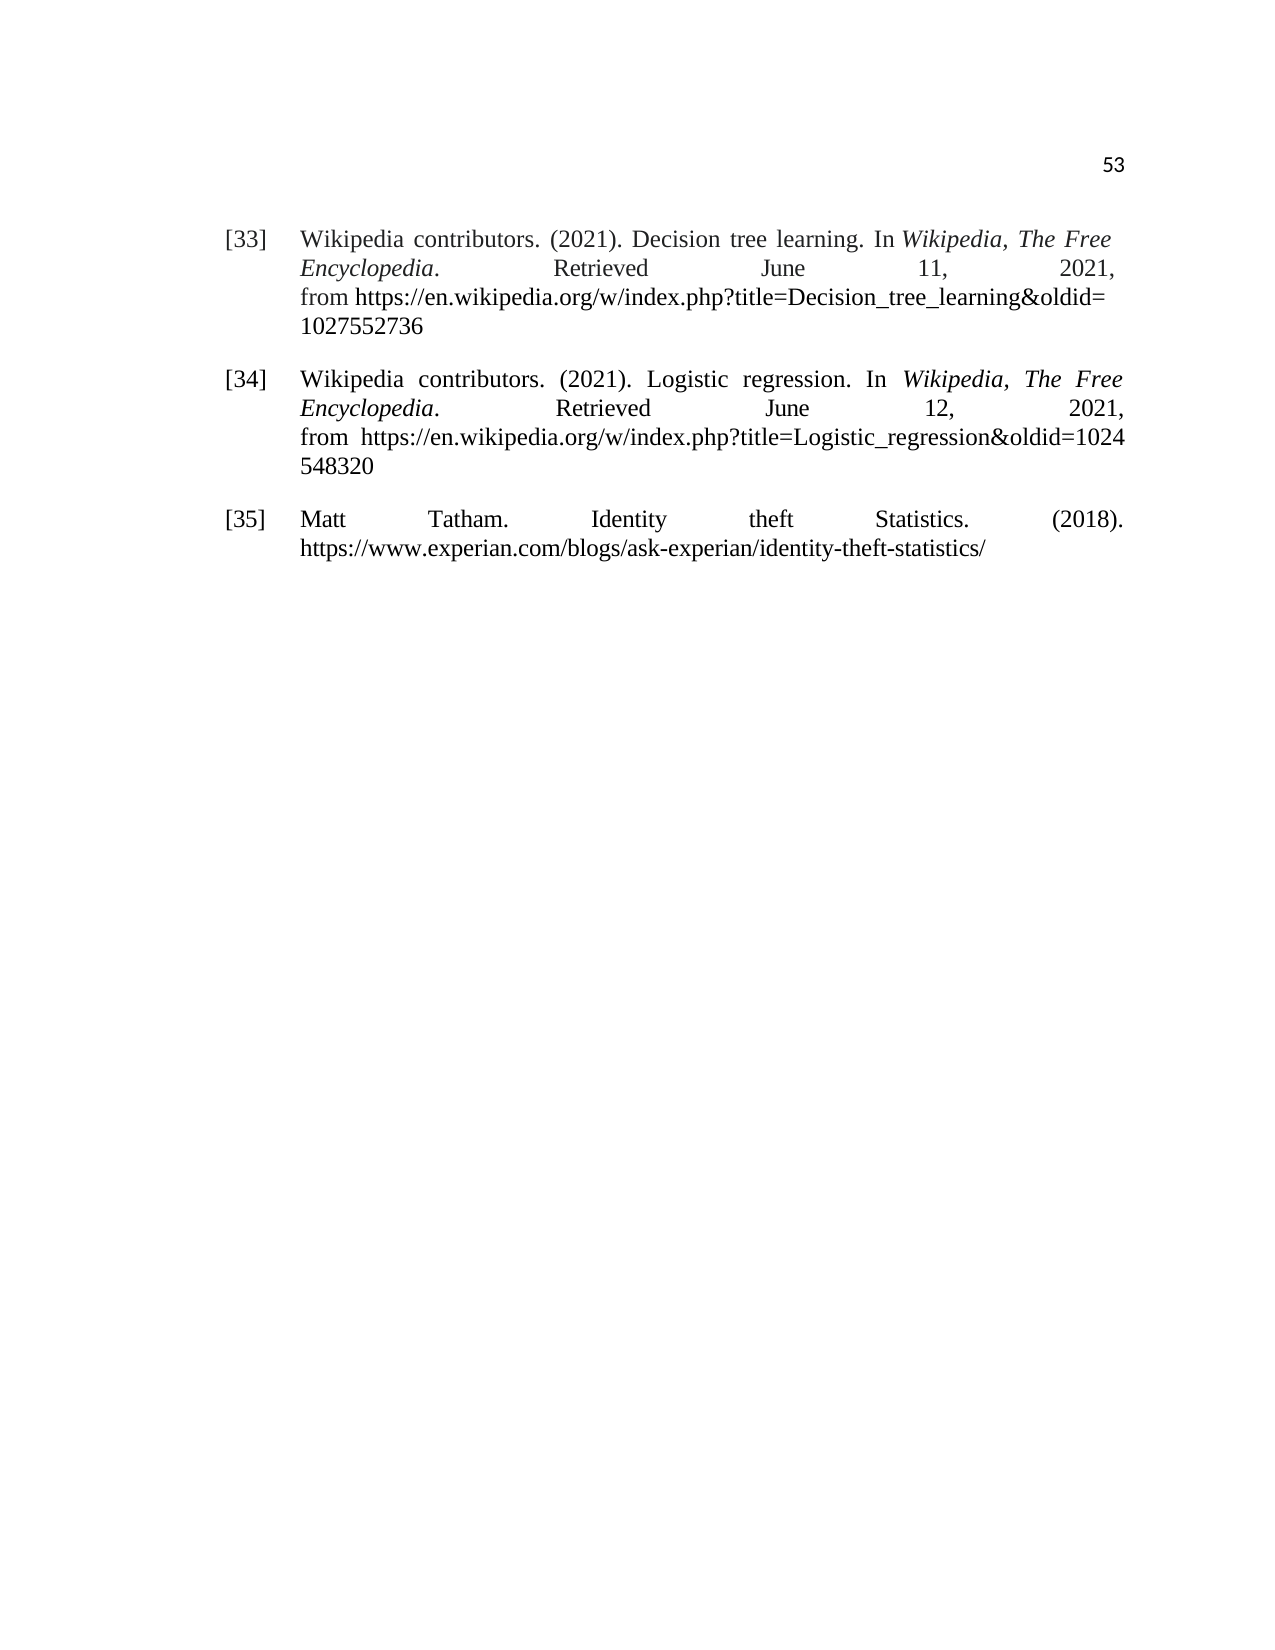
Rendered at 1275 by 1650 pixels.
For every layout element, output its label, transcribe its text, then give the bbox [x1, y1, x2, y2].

list Matt Tatham. Identity theft Statistics. (2018). https://www.experian.com/blogs/ask-experian/identity-theft-statistics/ [225, 504, 1125, 562]
list Wikipedia contributors. (2021). Decision tree learning. In Wikipedia, The Free Encyclopedia. Retrieved June 11, 2021, from https://en.wikipedia.org/w/index.php?title=Decision_tree_learning&oldid= 1027552736 [225, 224, 1116, 339]
list Wikipedia contributors. (2021). Logistic regression. In Wikipedia, The Free Encyclopedia. Retrieved June 12, 2021, from https://en.wikipedia.org/w/index.php?title=Logistic_regression&oldid=1024 548320 [225, 364, 1125, 479]
